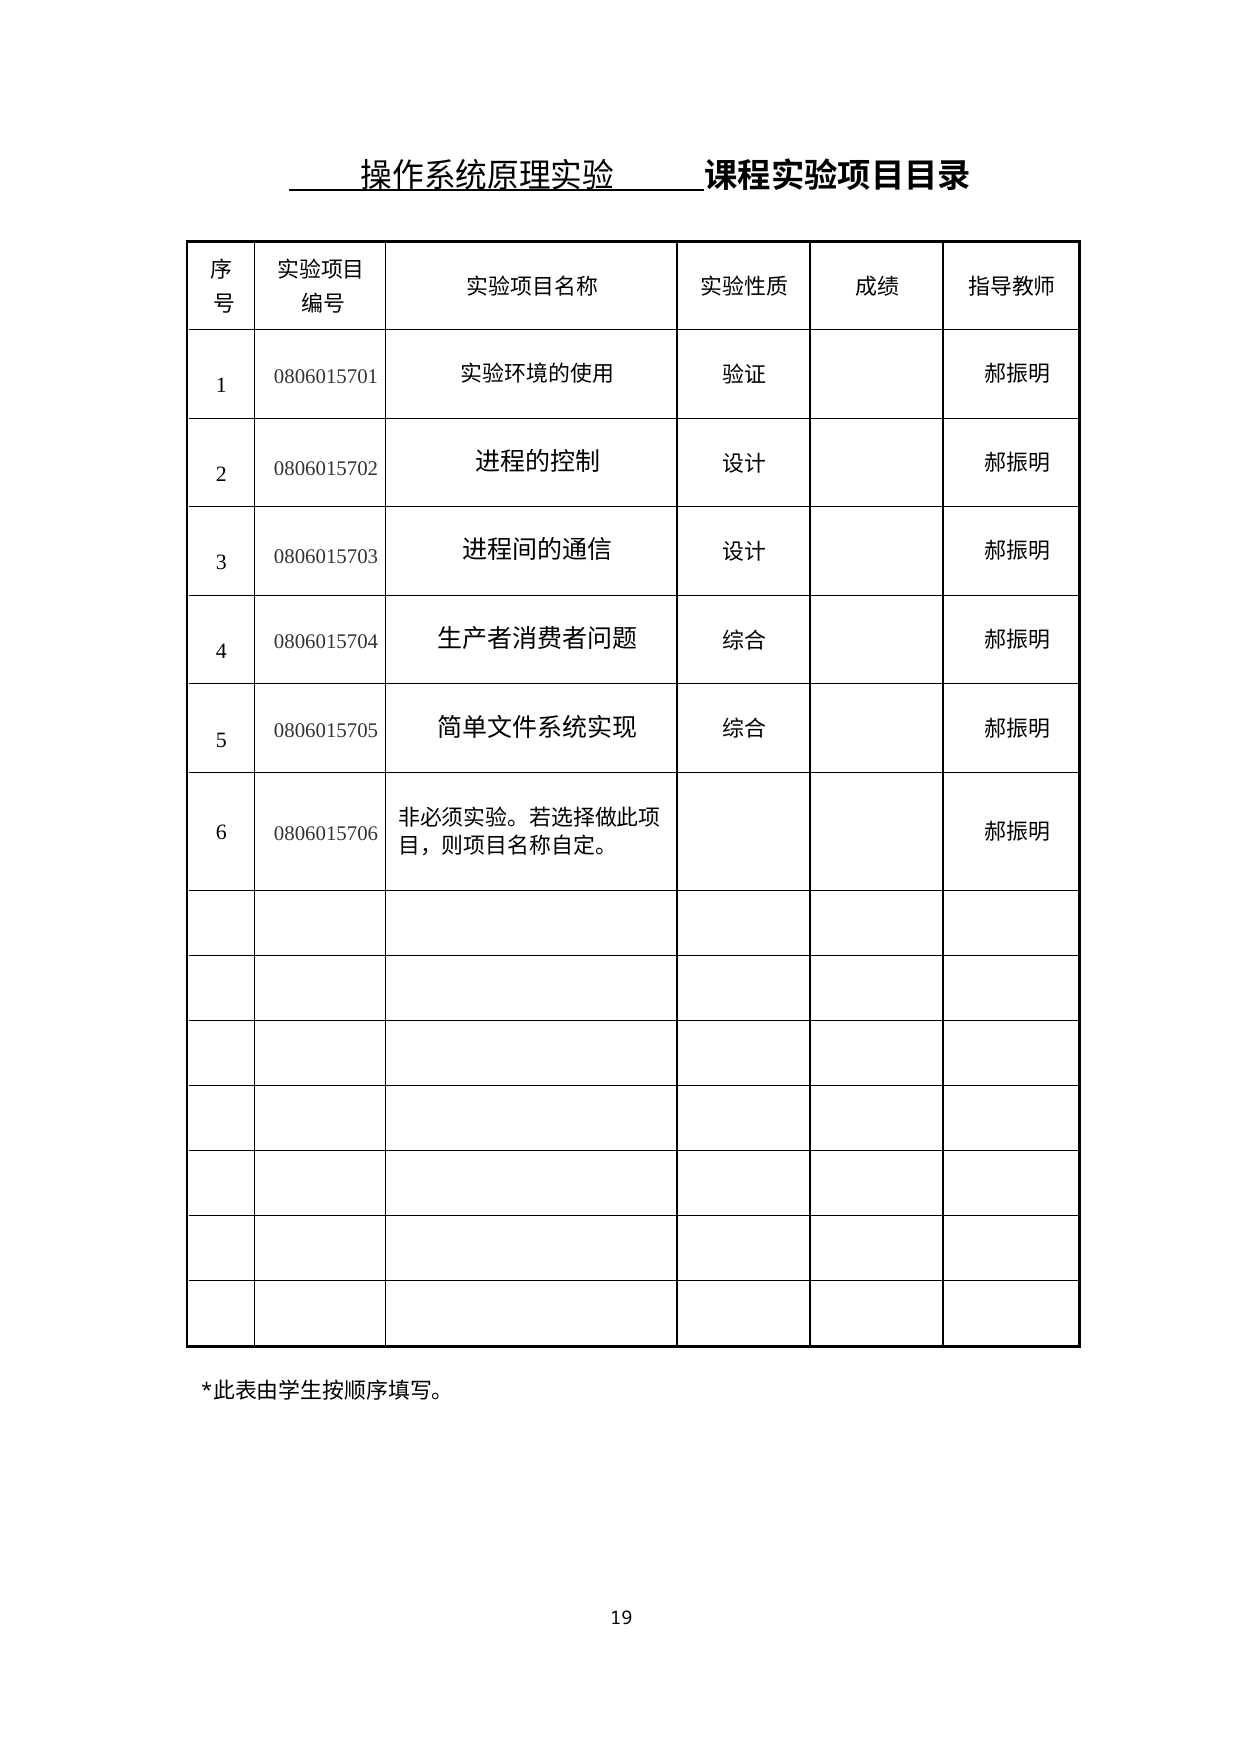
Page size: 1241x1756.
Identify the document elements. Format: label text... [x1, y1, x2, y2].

table_cell [386, 1086, 676, 1150]
table_cell [811, 419, 942, 506]
table_cell 6 [188, 773, 254, 890]
table_cell 0806015706 [255, 773, 385, 890]
table_cell 郝振明 [944, 507, 1078, 594]
table_cell [811, 1216, 942, 1280]
table_header 实验性质 [678, 243, 809, 329]
table_cell 郝振明 [944, 773, 1078, 890]
table_cell [255, 1216, 385, 1280]
table_header 序号 [188, 243, 254, 329]
table_cell [944, 1021, 1078, 1085]
table_cell [255, 1281, 385, 1345]
table_cell [811, 1281, 942, 1345]
table_cell [386, 1216, 676, 1280]
table_cell 0806015704 [255, 596, 385, 683]
table_cell [386, 1151, 676, 1215]
table_cell 简单文件系统实现 [386, 684, 676, 772]
table_cell 非必须实验。若选择做此项目，则项目名称自定。 [386, 773, 676, 890]
table_cell [188, 891, 254, 955]
table_cell [678, 956, 809, 1020]
table_cell 0806015705 [255, 684, 385, 772]
table_header 指导教师 [944, 243, 1078, 329]
table_cell [944, 1281, 1078, 1345]
table_cell 3 [188, 507, 254, 594]
table_cell [811, 1021, 942, 1085]
table_cell [255, 956, 385, 1020]
table_cell 1 [188, 330, 254, 417]
table_cell [811, 684, 942, 772]
table_cell [188, 956, 254, 1020]
table_cell [255, 891, 385, 955]
table_cell 郝振明 [944, 596, 1078, 683]
table_cell 进程的控制 [386, 419, 676, 506]
table_cell 进程间的通信 [386, 507, 676, 594]
table_cell [255, 1086, 385, 1150]
text *此表由学生按顺序填写。 [200, 1373, 1080, 1405]
table_cell [944, 1151, 1078, 1215]
table_cell [944, 1216, 1078, 1280]
table_cell 郝振明 [944, 330, 1078, 417]
table_cell [386, 891, 676, 955]
table_cell 0806015703 [255, 507, 385, 594]
table_cell 4 [188, 596, 254, 683]
table_cell [811, 596, 942, 683]
table_cell [811, 891, 942, 955]
table_cell [811, 956, 942, 1020]
table_cell [188, 1151, 254, 1215]
table_cell [255, 1021, 385, 1085]
table_cell [811, 507, 942, 594]
table_cell [678, 1151, 809, 1215]
table_cell [188, 1021, 254, 1085]
table_cell [678, 891, 809, 955]
table_cell [678, 1216, 809, 1280]
table_cell [811, 773, 942, 890]
table_cell [678, 1086, 809, 1150]
table_cell 5 [188, 684, 254, 772]
table_cell [255, 1151, 385, 1215]
table_header 成绩 [811, 243, 942, 329]
table_cell [811, 1151, 942, 1215]
table_header 实验项目名称 [386, 243, 676, 329]
table_cell 生产者消费者问题 [386, 596, 676, 683]
table_cell [188, 1216, 254, 1280]
table_cell [678, 773, 809, 890]
table_cell [811, 330, 942, 417]
table_cell [944, 956, 1078, 1020]
table_cell 0806015702 [255, 419, 385, 506]
table_cell 设计 [678, 507, 809, 594]
table_cell [386, 1021, 676, 1085]
text 操作系统原理实验 课程实验项目目录 [289, 152, 1063, 196]
table_cell 郝振明 [944, 419, 1078, 506]
table_cell [678, 1281, 809, 1345]
table_cell [386, 956, 676, 1020]
table_cell [188, 1086, 254, 1150]
table_cell 综合 [678, 596, 809, 683]
table_cell 综合 [678, 684, 809, 772]
table_cell 2 [188, 419, 254, 506]
table_cell 实验环境的使用 [386, 330, 676, 417]
table_cell [811, 1086, 942, 1150]
table_cell 验证 [678, 330, 809, 417]
table_cell 0806015701 [255, 330, 385, 417]
table_cell [188, 1281, 254, 1345]
table_cell 郝振明 [944, 684, 1078, 772]
table_cell [944, 891, 1078, 955]
table_cell [386, 1281, 676, 1345]
table_cell 设计 [678, 419, 809, 506]
table_header 实验项目 编号 [255, 243, 385, 329]
table_cell [944, 1086, 1078, 1150]
table_cell [678, 1021, 809, 1085]
